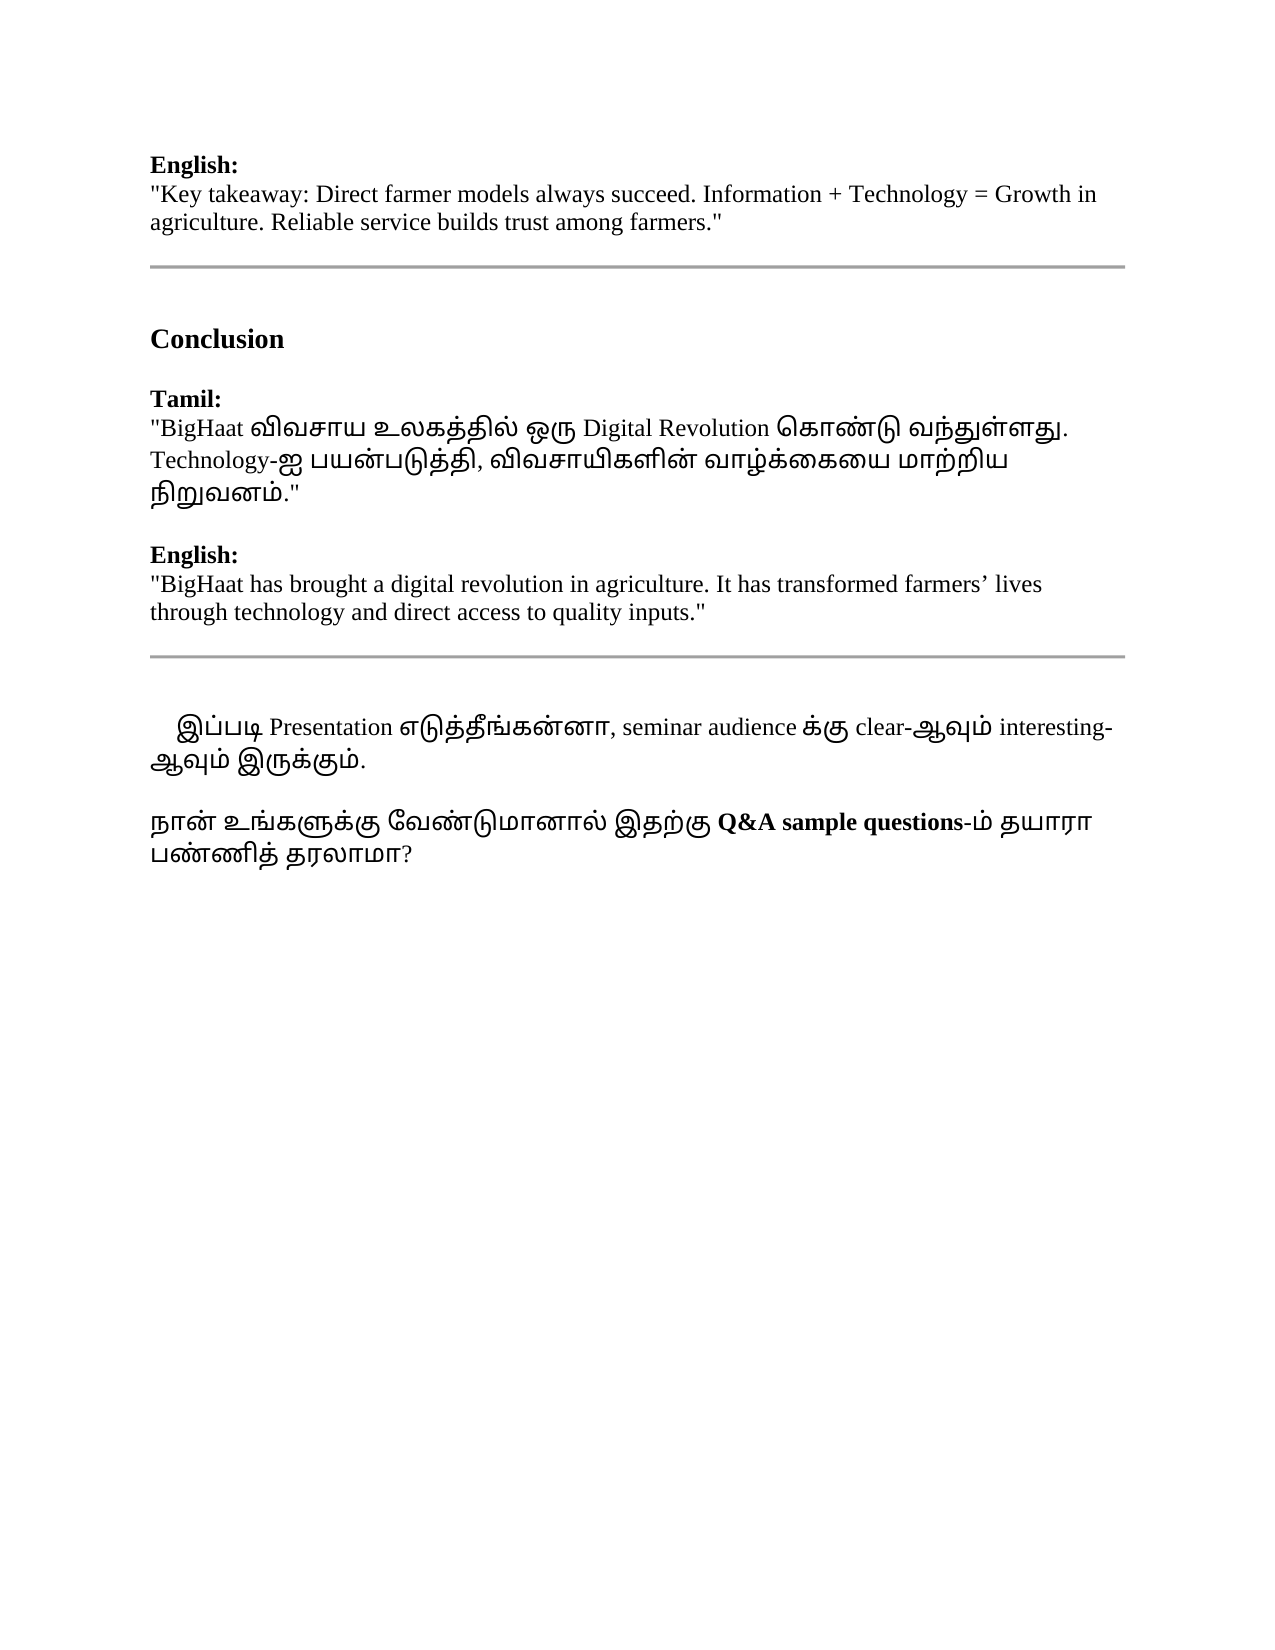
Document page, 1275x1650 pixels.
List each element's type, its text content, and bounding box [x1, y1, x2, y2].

text Conclusion [150, 323, 1125, 355]
text English: "BigHaat has brought a digital revolution in agriculture. It has transformed farmers’ lives through technology and direct access to quality inputs." [150, 540, 1125, 626]
text நான் உங்களுக்கு வேண்டுமானால் இதற்கு Q&A sample questions-ம் தயாரா பண்ணித் தரலாமா? [150, 807, 1125, 872]
text Tamil: "BigHaat விவசாய உலகத்தில் ஒரு Digital Revolution கொண்டு வந்துள்ளது. Technology-ஐ பயன்படுத்தி, விவசாயிகளின் வாழ்க்கையை மாற்றிய நிறுவனம்." [150, 384, 1125, 511]
text ✅ இப்படி Presentation எடுத்தீங்கன்னா, seminar audienceக்கு clear-ஆவும் interesting-ஆவும் இருக்கும். [150, 712, 1125, 778]
text English: "Key takeaway: Direct farmer models always succeed. Information + Technology = Growth in agriculture. Reliable service builds trust among farmers." [150, 150, 1125, 236]
